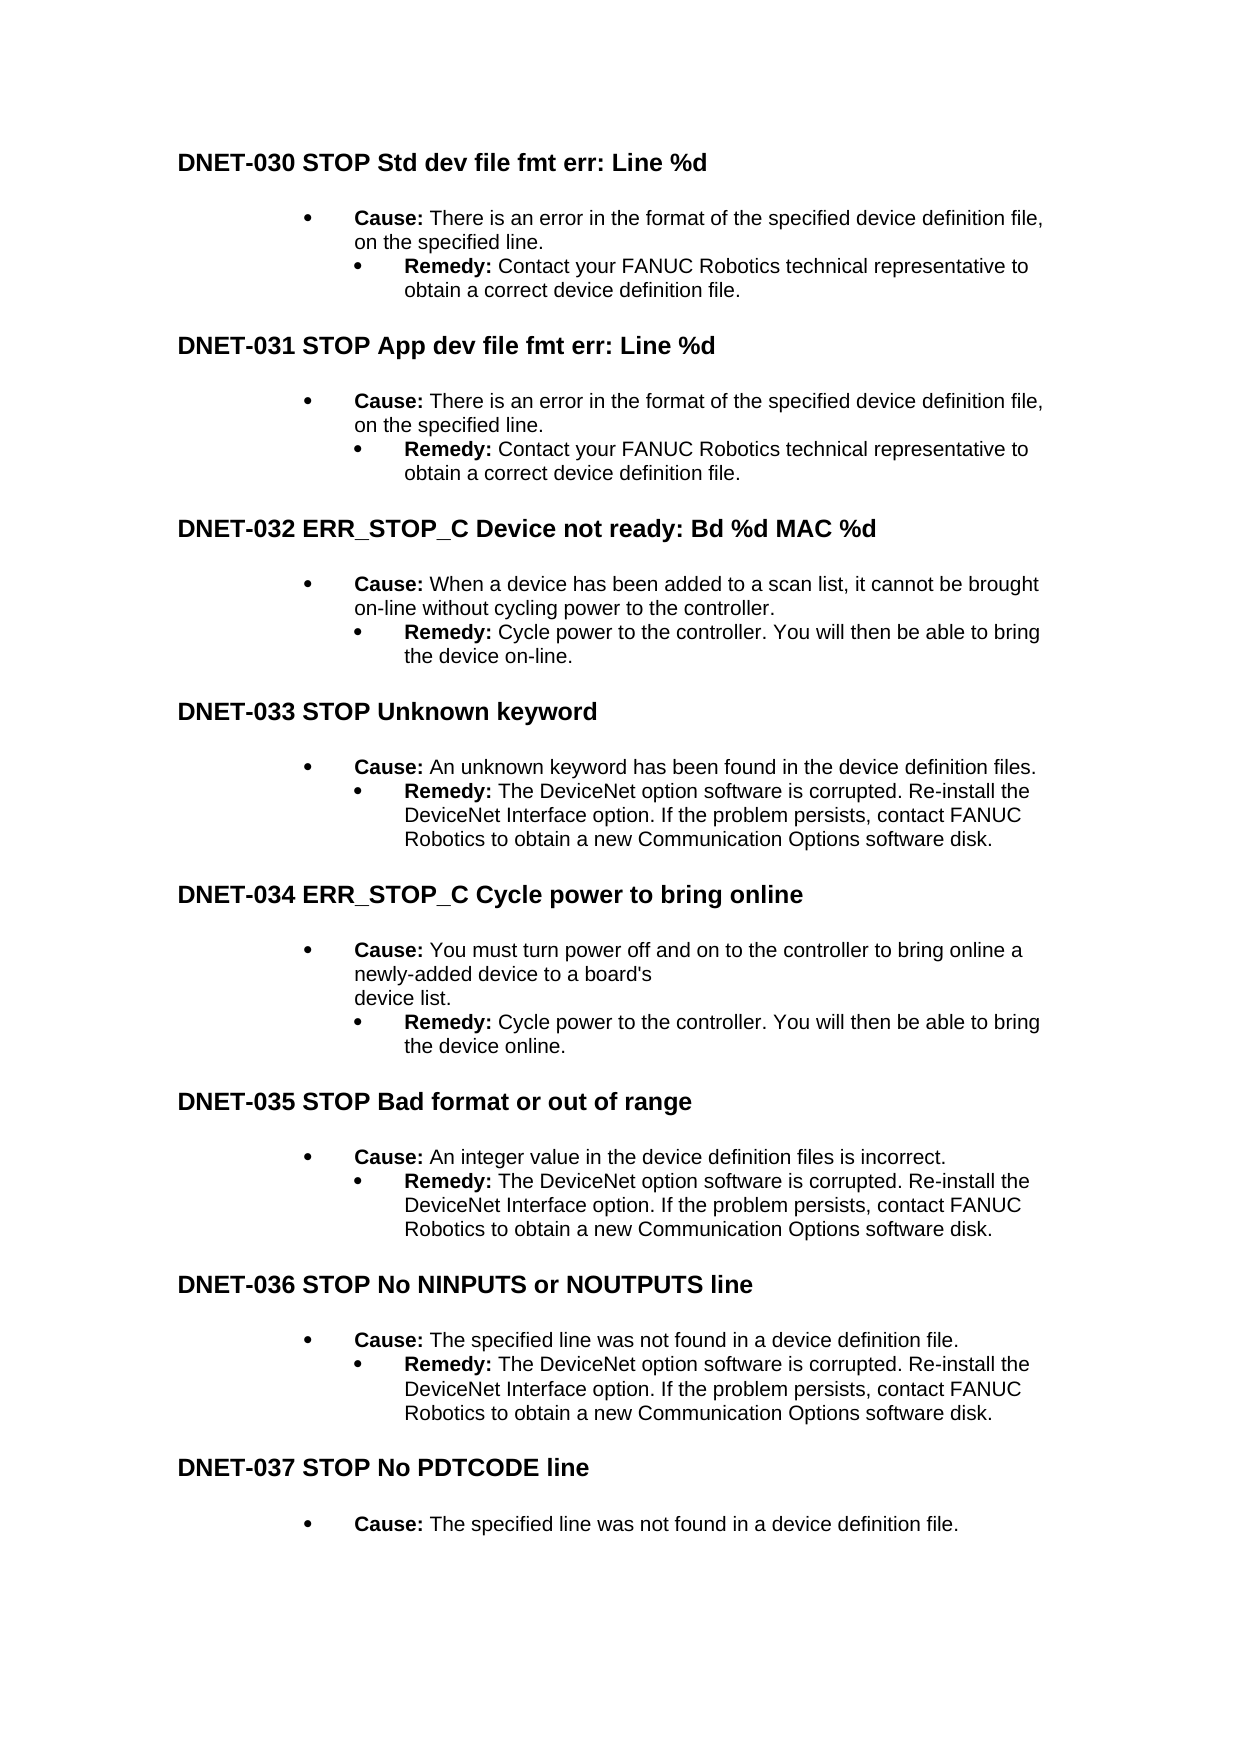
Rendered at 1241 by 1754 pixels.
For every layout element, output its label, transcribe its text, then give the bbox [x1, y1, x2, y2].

list Cause: The specified line was not found in a device definition file. [304, 1328, 1063, 1352]
list Cause: There is an error in the format of the specified device definition file, on the specified line. [304, 206, 1063, 253]
text DNET-030 STOP Std dev file fmt err: Line %d [177, 148, 1063, 176]
text DNET-036 STOP No NINPUTS or NOUTPUTS line [177, 1270, 1063, 1299]
text DNET-035 STOP Bad format or out of range [177, 1087, 1063, 1116]
text DNET-032 ERR_STOP_C Device not ready: Bd %d MAC %d [177, 514, 1063, 543]
text DNET-037 STOP No PDTCODE line [177, 1453, 1063, 1482]
text DNET-033 STOP Unknown keyword [177, 697, 1063, 726]
text DNET-034 ERR_STOP_C Cycle power to bring online [177, 880, 1063, 909]
list Cause: An integer value in the device definition files is incorrect. [304, 1145, 1063, 1169]
list Cause: An unknown keyword has been found in the device definition files. [304, 755, 1063, 779]
list Remedy: Cycle power to the controller. You will then be able to bring the device on-line. [354, 620, 1063, 668]
list Cause: The specified line was not found in a device definition file. [304, 1511, 1063, 1535]
list Cause: When a device has been added to a scan list, it cannot be brought on-line without cycling power to the controller. [304, 572, 1063, 620]
text DNET-031 STOP App dev file fmt err: Line %d [177, 331, 1063, 359]
list Cause: There is an error in the format of the specified device definition file, on the specified line. [304, 389, 1063, 437]
list Remedy: Contact your FANUC Robotics technical representative to obtain a correct device definition file. [354, 253, 1063, 302]
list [354, 1352, 1063, 1424]
list Cause: You must turn power off and on to the controller to bring online a newly-added device to a board's device list. [304, 938, 1063, 1010]
list Remedy: Contact your FANUC Robotics technical representative to obtain a correct device definition file. [354, 437, 1063, 485]
list Remedy: Cycle power to the controller. You will then be able to bring the device online. [354, 1010, 1063, 1058]
